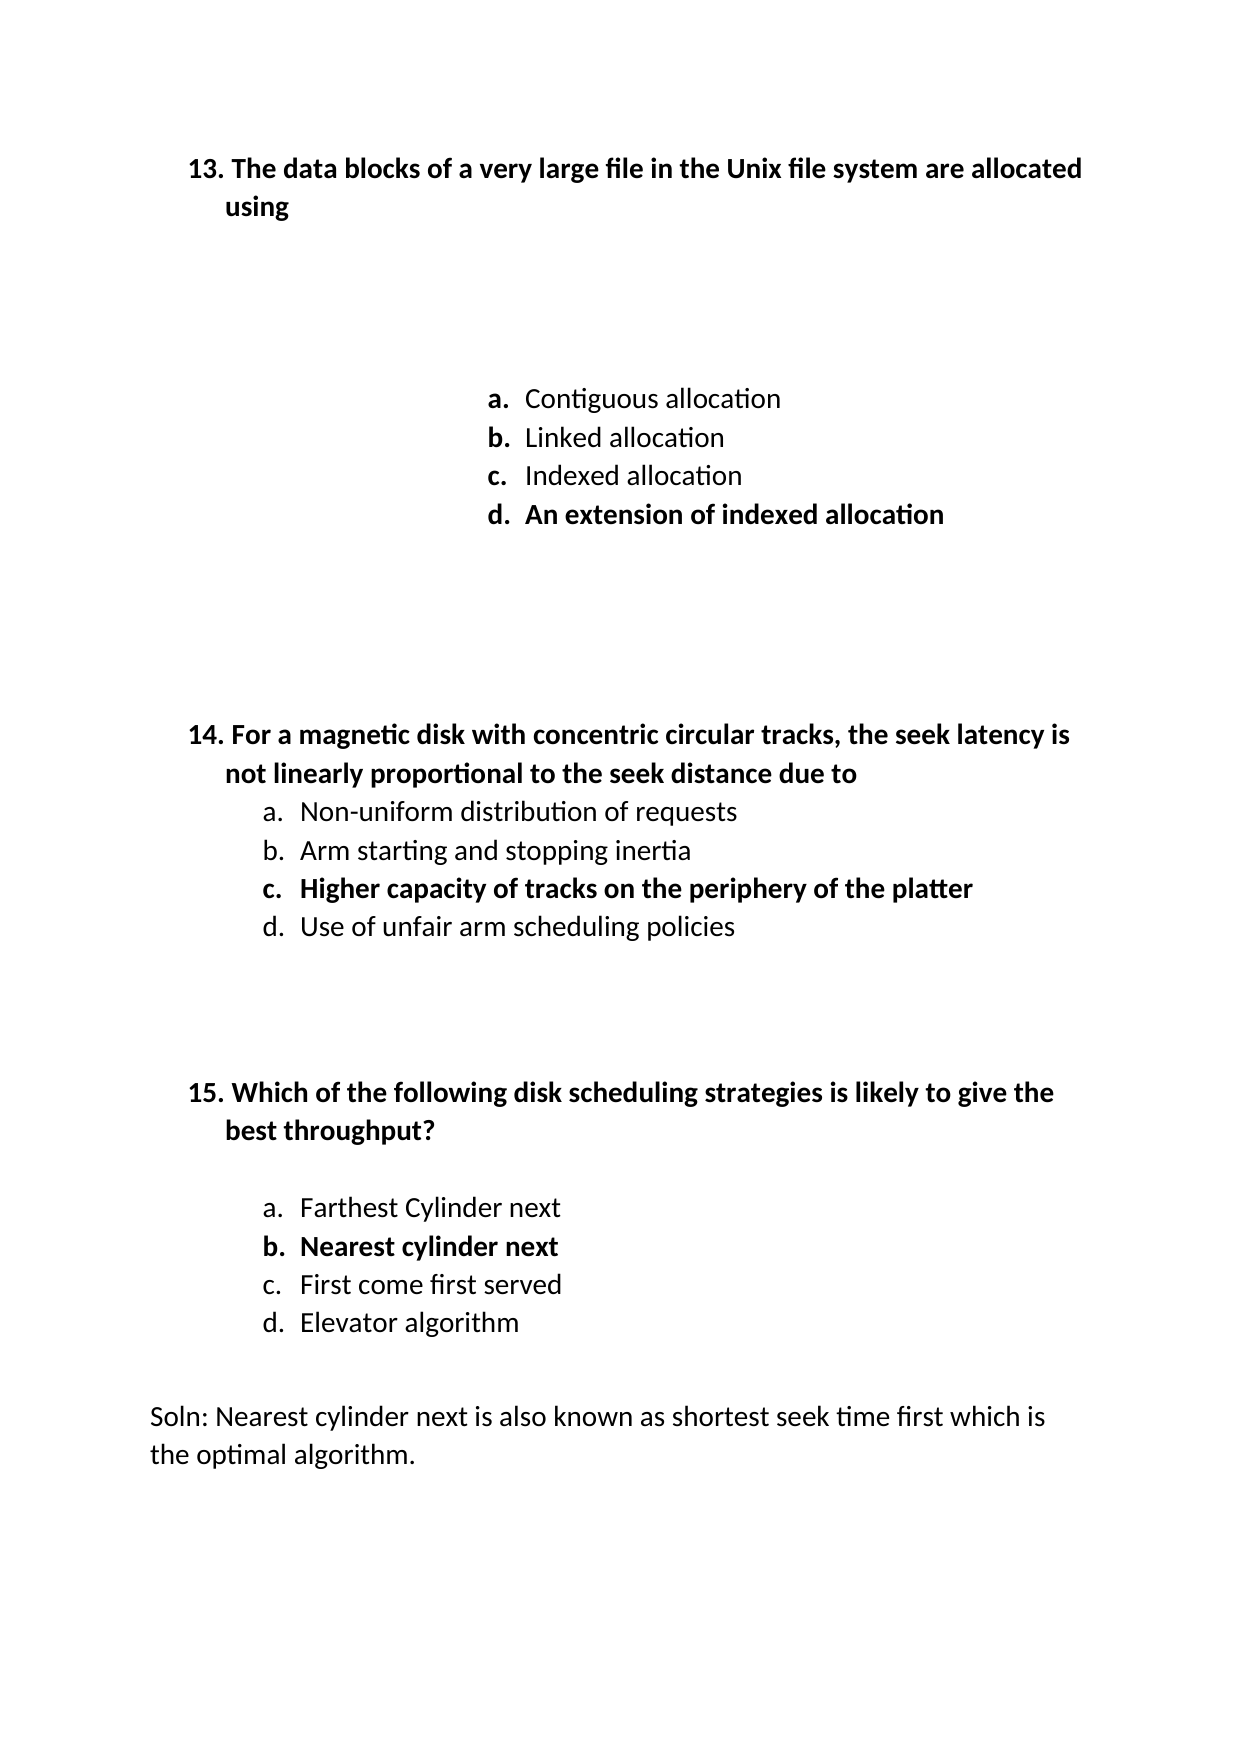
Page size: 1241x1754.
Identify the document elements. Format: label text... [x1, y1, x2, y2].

list Non-uniform distribution of requests [262, 793, 1090, 829]
list Elevator algorithm [262, 1304, 1090, 1340]
text Soln: Nearest cylinder next is also known as shortest seek time first which is the optimal algorithm. [150, 1398, 1090, 1472]
list Which of the following disk scheduling strategies is likely to give the best throughput? [187, 1074, 1090, 1148]
list Linked allocation [487, 419, 1090, 455]
list Nearest cylinder next [262, 1228, 1090, 1263]
list Arm starting and stopping inertia [262, 832, 1090, 867]
list Use of unfair arm scheduling policies [262, 908, 1090, 944]
list Higher capacity of tracks on the periphery of the platter [262, 870, 1090, 906]
list Contiguous allocation [487, 381, 1090, 416]
list An extension of indexed allocation [487, 496, 1090, 532]
list First come first served [262, 1266, 1090, 1302]
list For a magnetic disk with concentric circular tracks, the seek latency is not linearly proportional to the seek distance due to [187, 716, 1090, 790]
list Farthest Cylinder next [262, 1189, 1090, 1225]
list Indexed allocation [487, 457, 1090, 493]
list The data blocks of a very large file in the Unix file system are allocated using [187, 150, 1090, 224]
